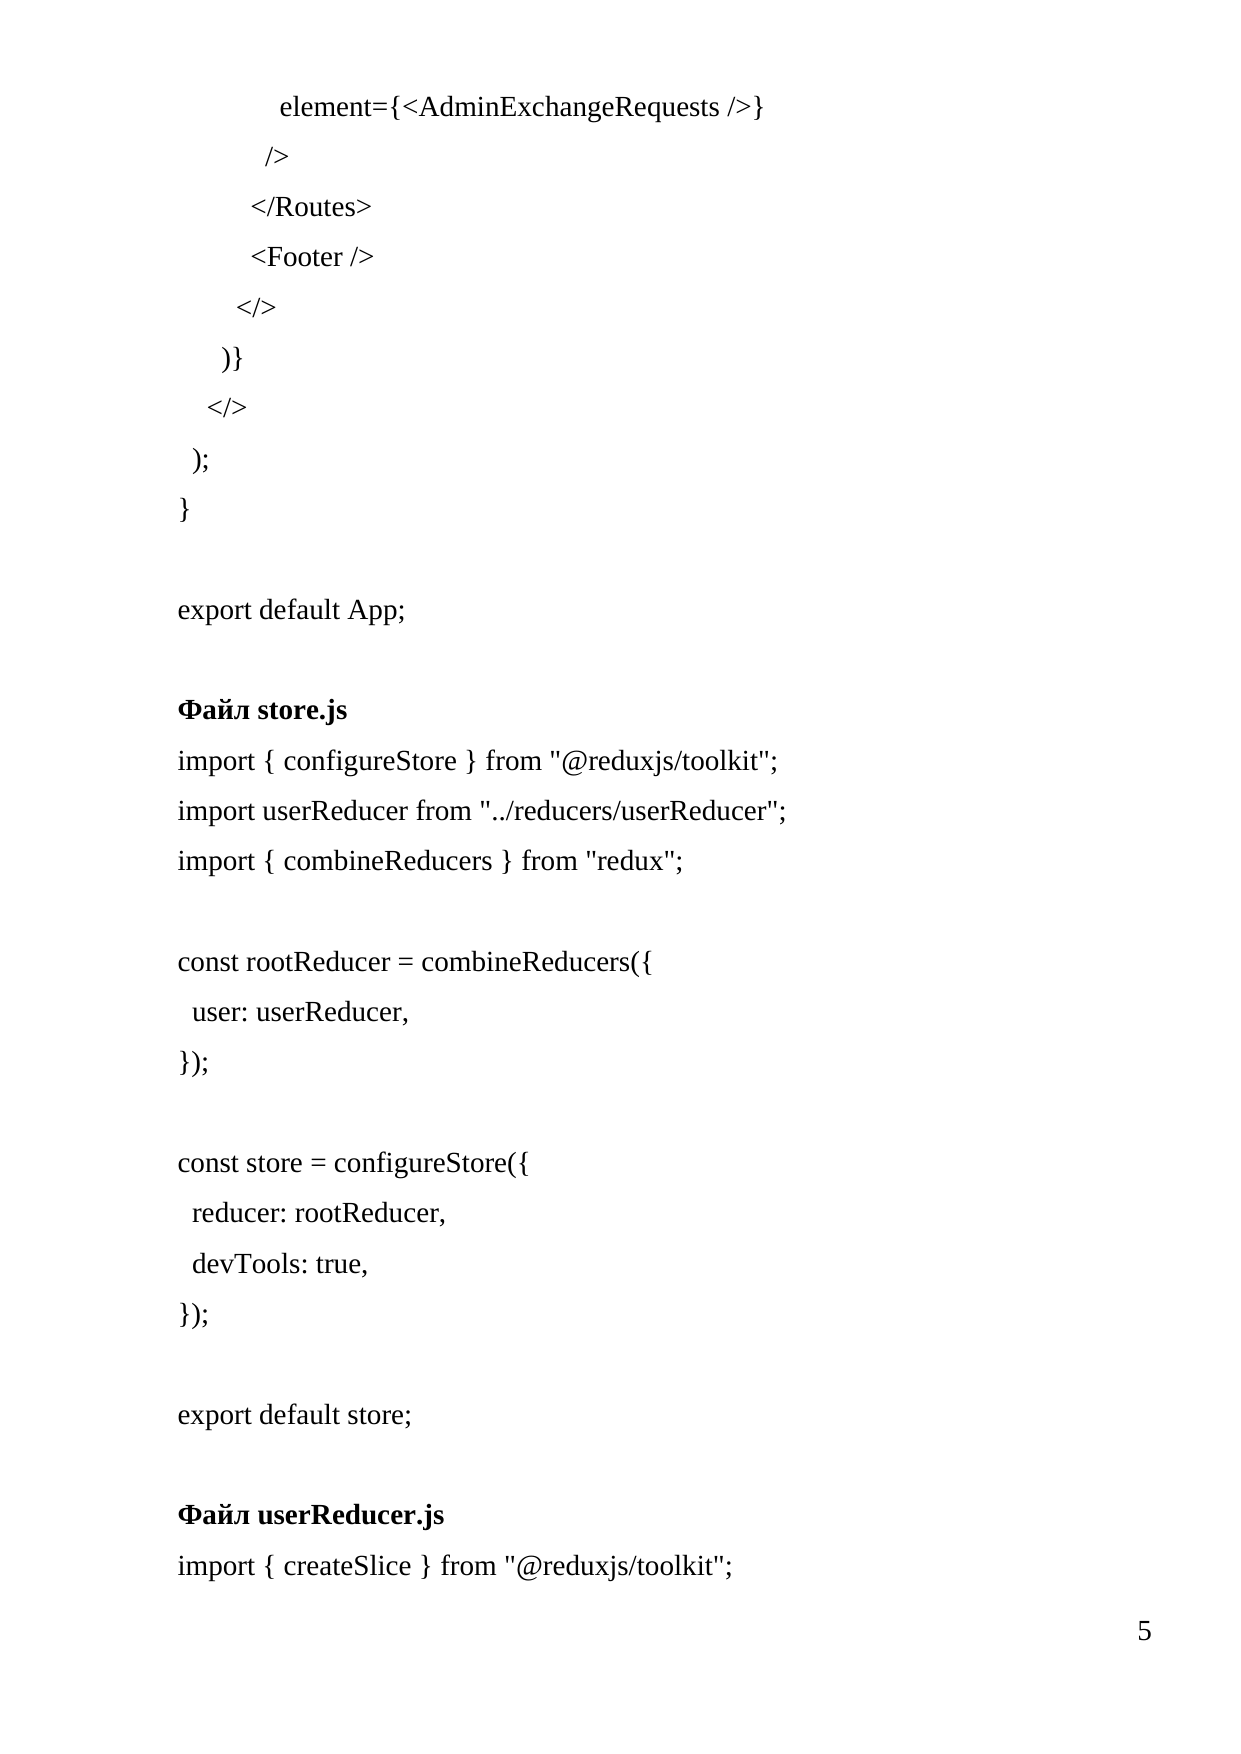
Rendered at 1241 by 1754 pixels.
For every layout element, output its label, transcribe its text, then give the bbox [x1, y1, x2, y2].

text </> [177, 391, 1152, 424]
text import userReducer from "../reducers/userReducer"; [177, 793, 1152, 827]
text } [177, 491, 1152, 525]
text <Footer /> [177, 239, 1152, 273]
text </> [177, 290, 1152, 323]
text }); [177, 1044, 1152, 1078]
text const rootReducer = combineReducers({ [177, 944, 1152, 977]
text )} [177, 340, 1152, 374]
text /> [177, 139, 1152, 172]
text reducer: rootReducer, [177, 1196, 1152, 1229]
text user: userReducer, [177, 994, 1152, 1028]
text devTools: true, [177, 1246, 1152, 1279]
text </Routes> [177, 189, 1152, 223]
text Файл store.js [177, 692, 1152, 726]
text export default App; [177, 592, 1152, 625]
text ); [177, 441, 1152, 474]
text import { configureStore } from "@reduxjs/toolkit"; [177, 743, 1152, 776]
text element={<AdminExchangeRequests />} [177, 89, 1152, 122]
text const store = configureStore({ [177, 1145, 1152, 1179]
text import { combineReducers } from "redux"; [177, 843, 1152, 877]
text Файл userReducer.js [177, 1497, 1152, 1531]
text export default store; [177, 1397, 1152, 1430]
text import { createSlice } from "@reduxjs/toolkit"; [177, 1548, 1152, 1581]
text }); [177, 1296, 1152, 1330]
